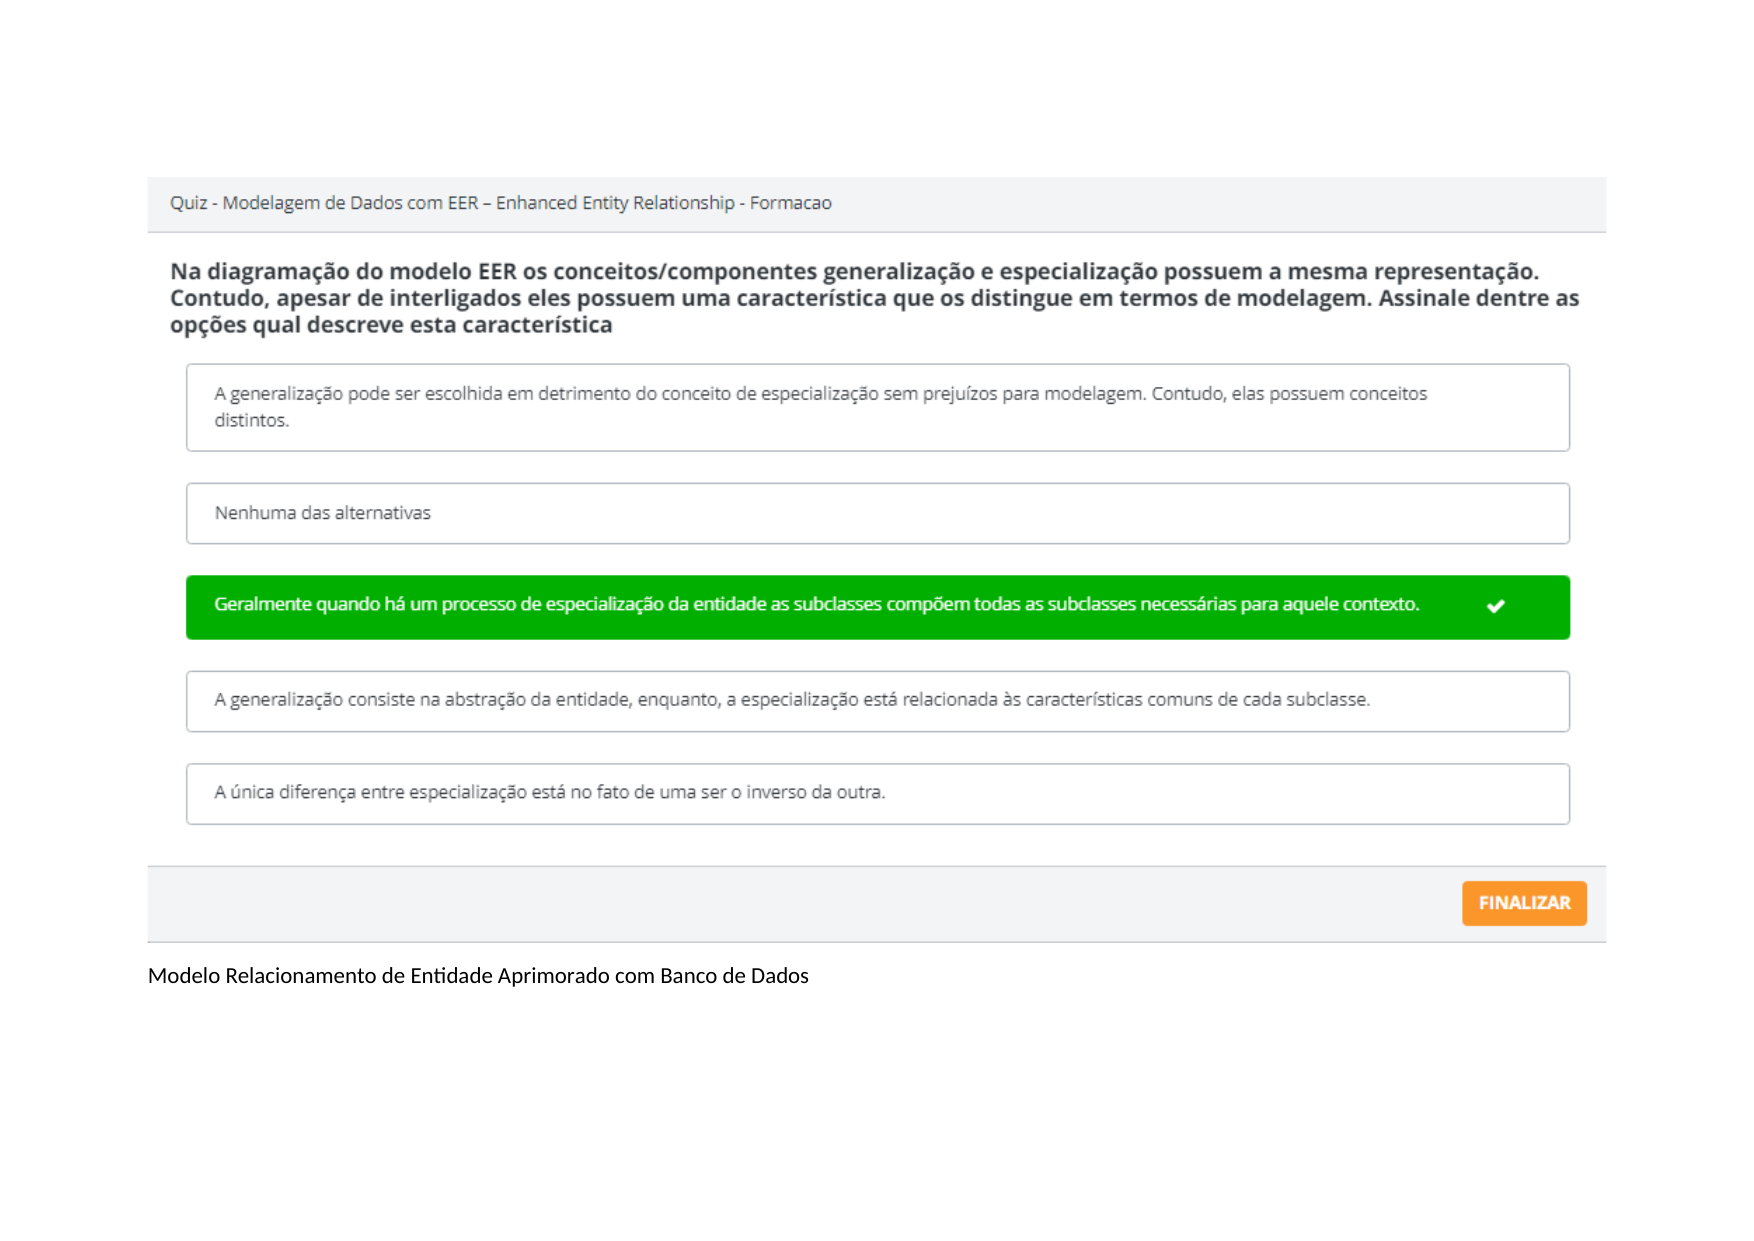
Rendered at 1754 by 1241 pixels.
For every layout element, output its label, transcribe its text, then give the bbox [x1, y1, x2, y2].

picture [147, 177, 1607, 943]
text Modelo Relacionamento de Entidade Aprimorado com Banco de Dados [148, 961, 1606, 989]
